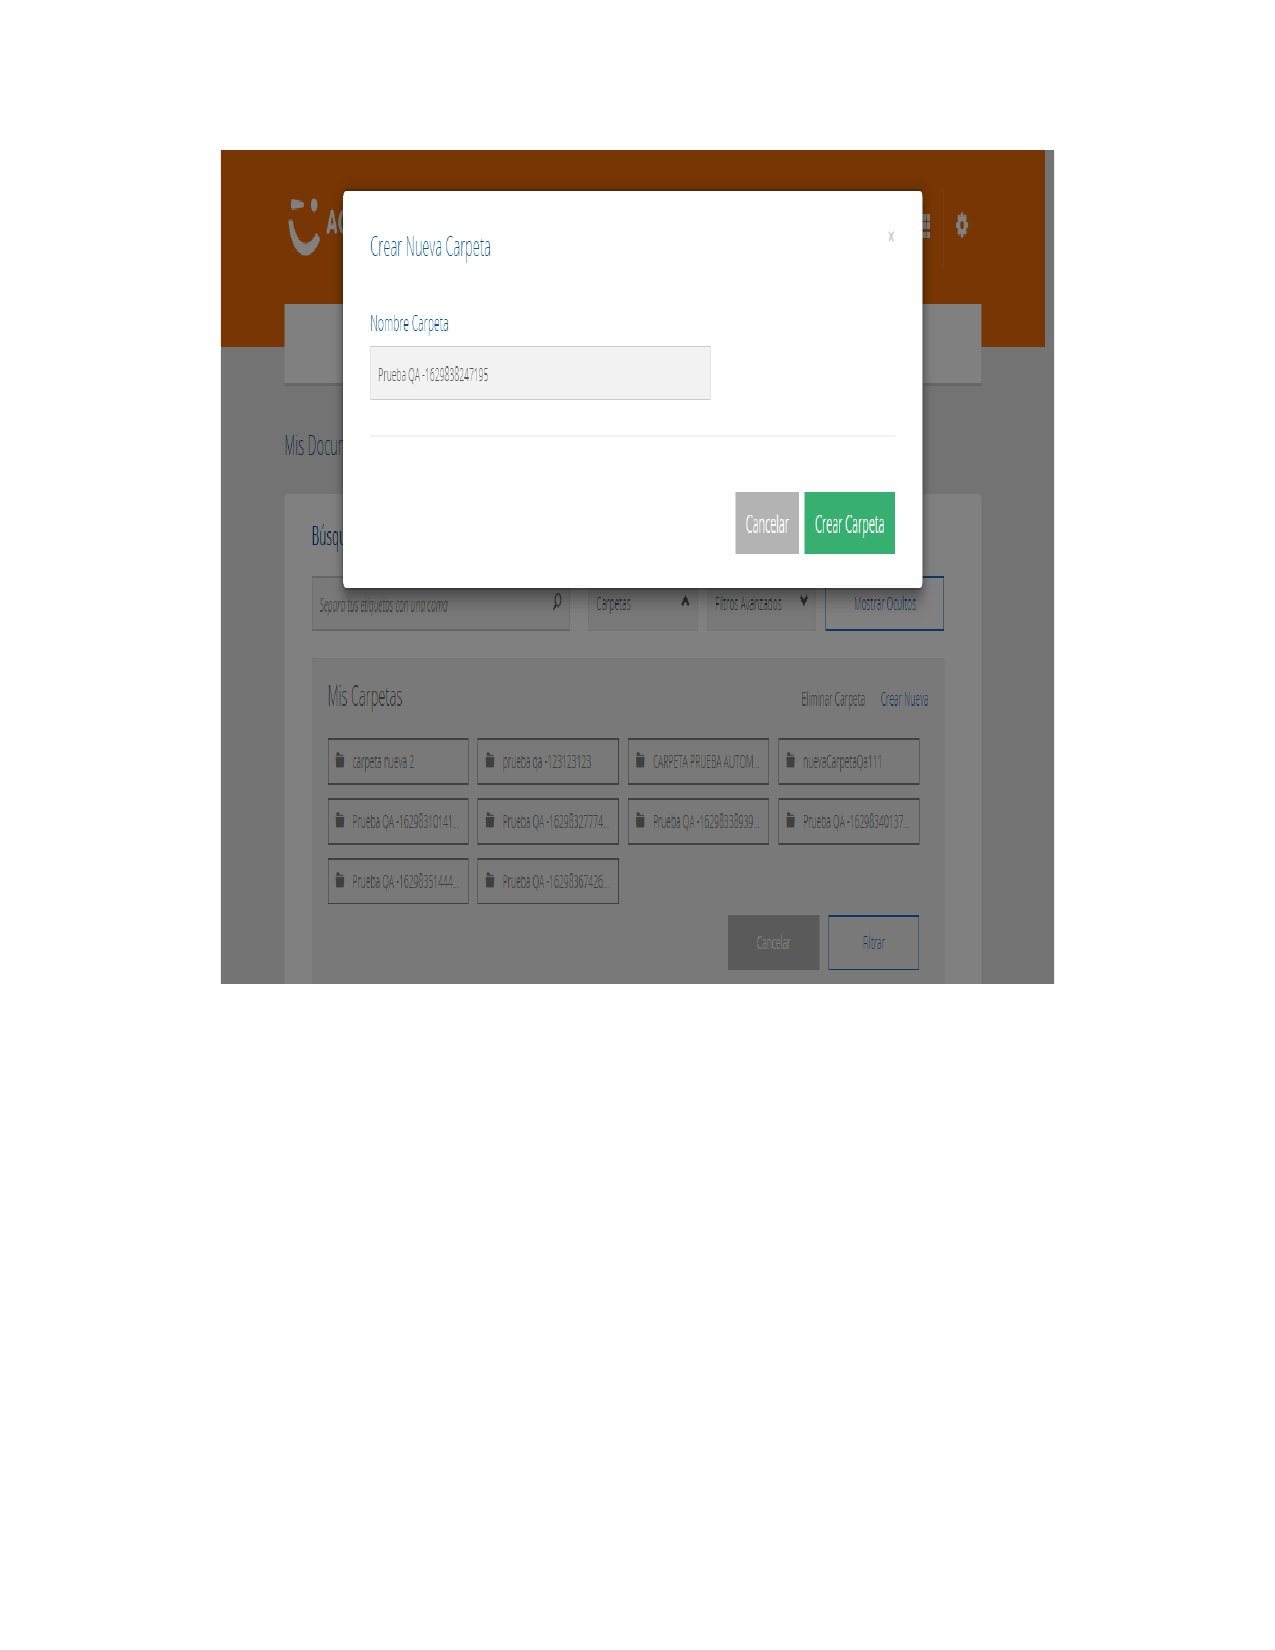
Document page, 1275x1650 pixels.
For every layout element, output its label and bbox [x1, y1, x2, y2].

picture [220, 184, 1055, 1018]
